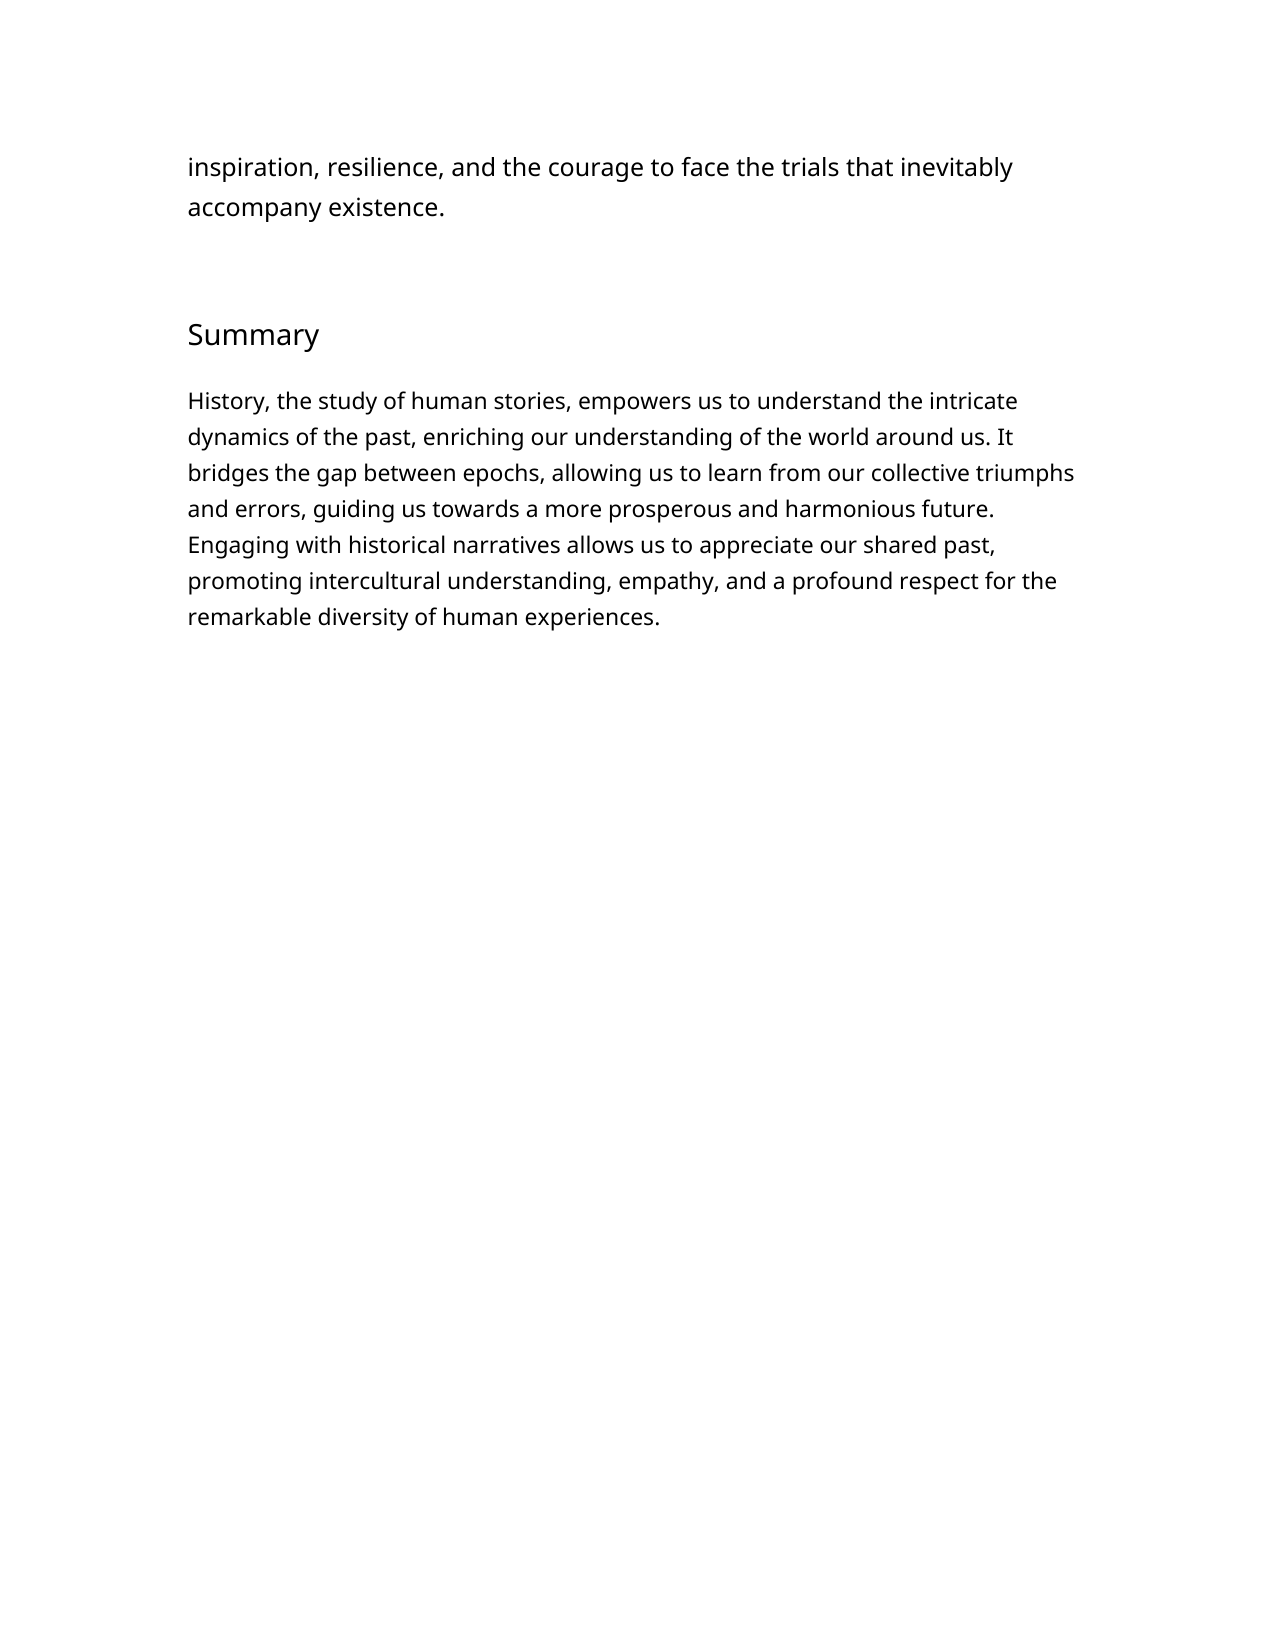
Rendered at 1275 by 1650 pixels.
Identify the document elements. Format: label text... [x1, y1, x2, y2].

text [187, 150, 1087, 223]
text History, the study of human stories, empowers us to understand the intricate dynamics of the past, enriching our understanding of the world around us. It bridges the gap between epochs, allowing us to learn from our collective triumphs and errors, guiding us towards a more prosperous and harmonious future. Engaging with historical narratives allows us to appreciate our shared past, promoting intercultural understanding, empathy, and a profound respect for the remarkable diversity of human experiences. [187, 385, 1087, 632]
text Summary [187, 314, 1087, 354]
